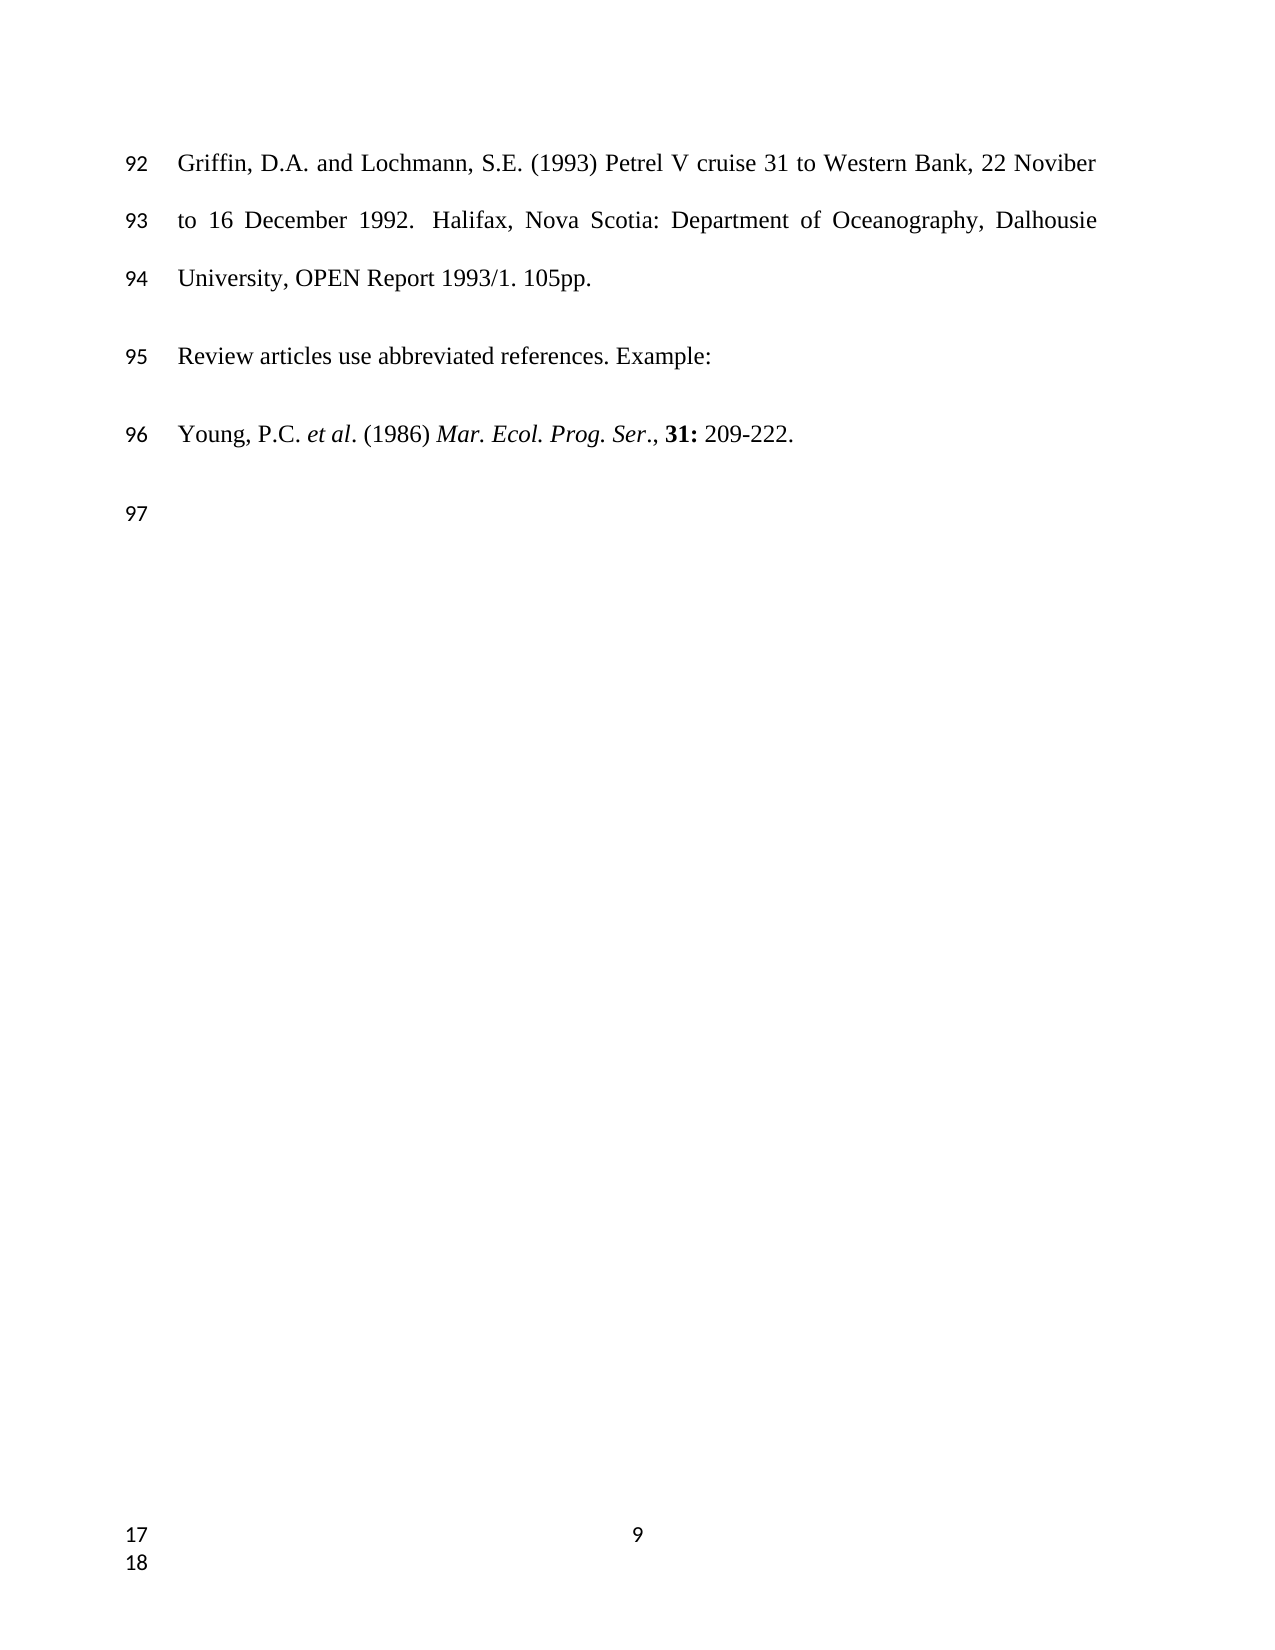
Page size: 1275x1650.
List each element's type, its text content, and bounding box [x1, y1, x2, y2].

text Young, P.C. et al. (1986) Mar. Ecol. Prog. Ser., 31: 209-222. [177, 419, 1098, 448]
text Griffin, D.A. and Lochmann, S.E. (1993) Petrel V cruise 31 to Western Bank, 22 Noviber to 16 December 1992. Halifax, Nova Scotia: Department of Oceanography, Dalhousie University, OPEN Report 1993/1. 105pp. [177, 148, 1098, 291]
text Review articles use abbreviated references. Example: [177, 341, 1098, 370]
